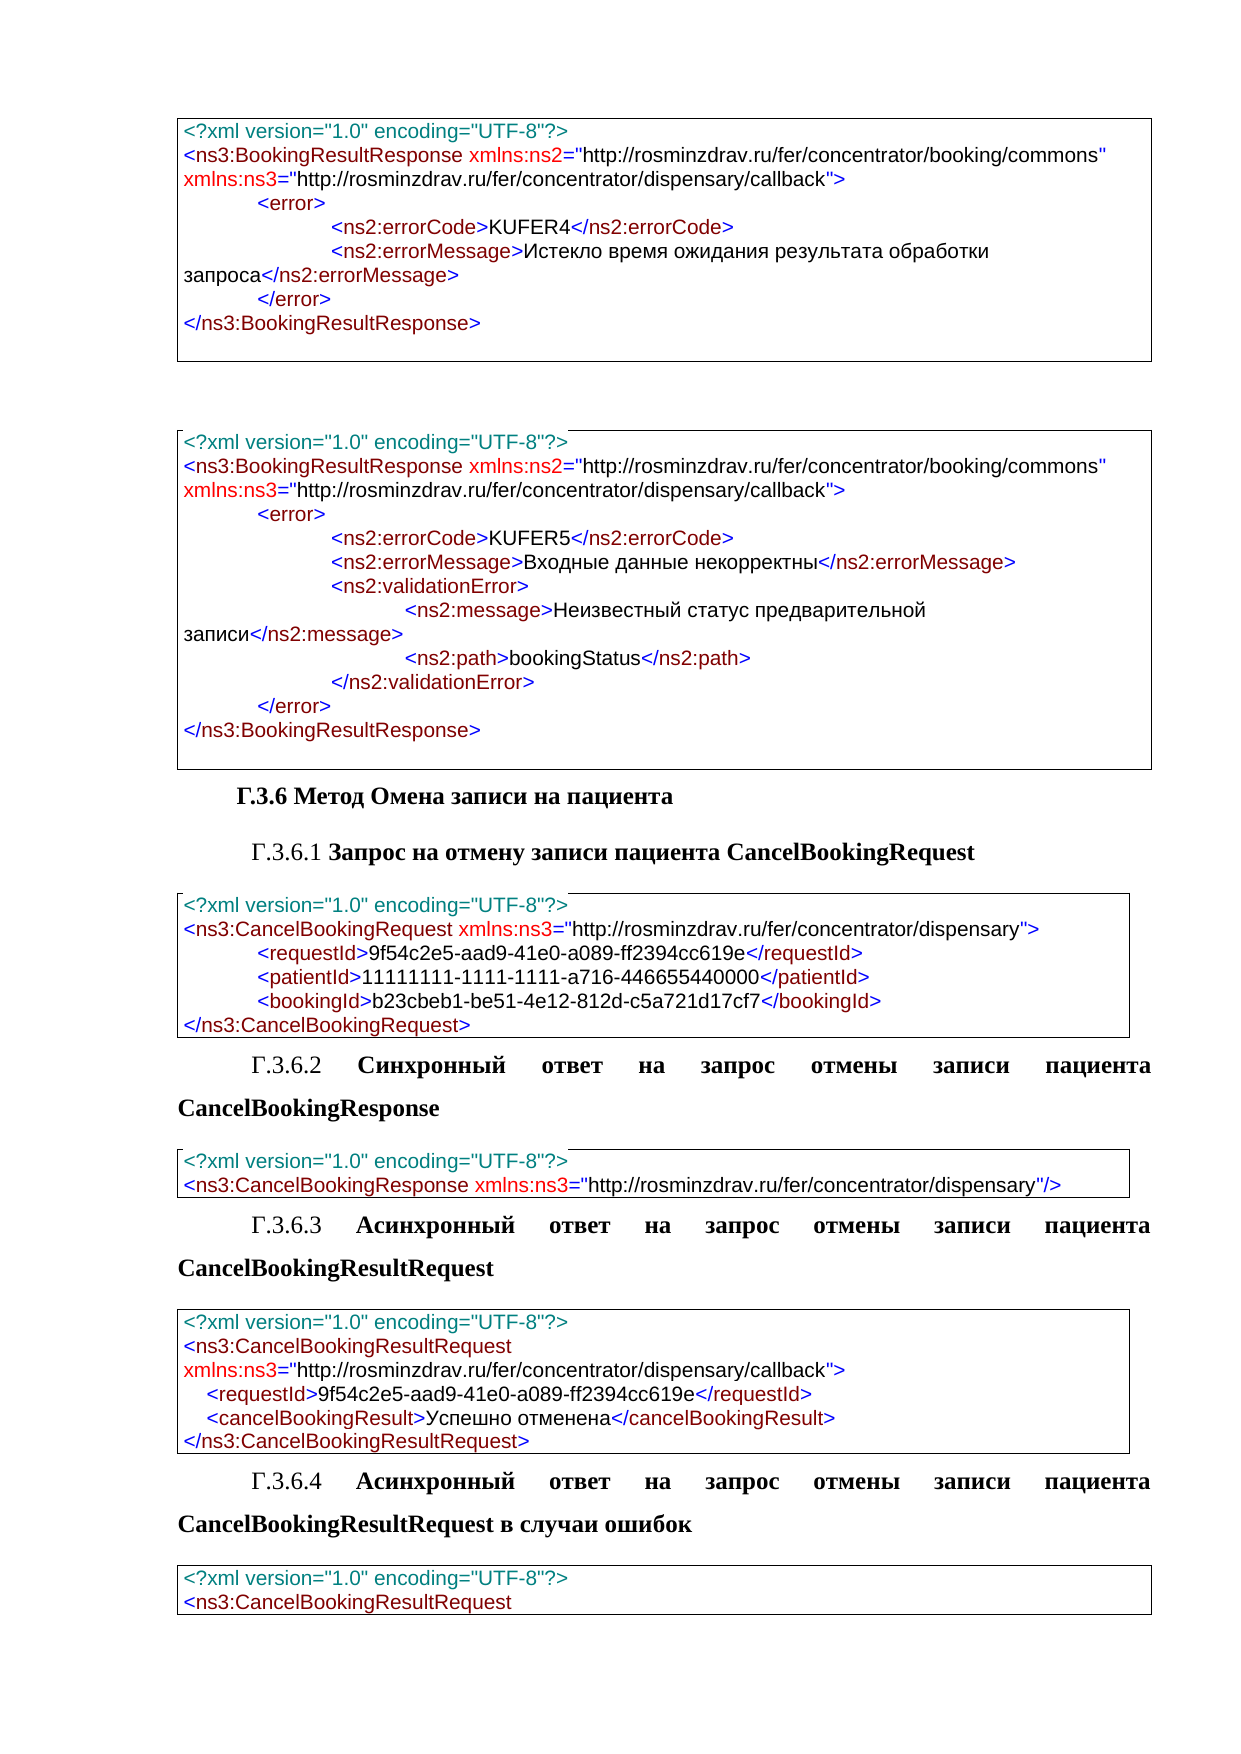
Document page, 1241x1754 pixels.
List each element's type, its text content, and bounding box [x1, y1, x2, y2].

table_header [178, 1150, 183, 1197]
table_header <?xml version="1.0" encoding="UTF-8"?> <ns3:BookingResultResponse xmlns:ns2="http://rosminzdrav.ru/fer/concentrator/booking/commons" xmlns:ns3="http://rosminzdrav.ru/fer/concentrator/dispensary/callback"> <error> <ns2:errorCode>KUFER5</ns2:errorCode> <ns2:errorMessage>Входные данные некорректны</ns2:errorMessage> <ns2:validationError> <ns2:message>Неизвестный статус предварительной записи</ns2:message> <ns2:path>bookingStatus</ns2:path> </ns2:validationError> </error> </ns3:BookingResultResponse> [178, 431, 1151, 768]
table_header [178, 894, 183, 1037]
text Асинхронный ответ на запрос отмены записи пациента CancelBookingResultRequest в случаи ошибок [177, 1466, 1152, 1538]
table_header <?xml version="1.0" encoding="UTF-8"?> <ns3:BookingResultResponse xmlns:ns2="http://rosminzdrav.ru/fer/concentrator/booking/commons" xmlns:ns3="http://rosminzdrav.ru/fer/concentrator/dispensary/callback"> <error> <ns2:errorCode>KUFER4</ns2:errorCode> <ns2:errorMessage>Истекло время ожидания результата обработки запроса</ns2:errorMessage> </error> </ns3:BookingResultResponse> [178, 119, 1151, 361]
table_header <?xml version="1.0" encoding="UTF-8"?> <ns3:CancelBookingResponse xmlns:ns3="http://rosminzdrav.ru/fer/concentrator/dispensary"/> [568, 1150, 1129, 1197]
list Запрос на отмену записи пациента CancelBookingRequest [177, 837, 1152, 866]
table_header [178, 1566, 1151, 1613]
table_header <?xml version="1.0" encoding="UTF-8"?> <ns3:CancelBookingResultRequest xmlns:ns3="http://rosminzdrav.ru/fer/concentrator/dispensary/callback"> <requestId>9f54c2e5-aad9-41e0-a089-ff2394cc619e</requestId> <cancelBookingResult>Успешно отменена</cancelBookingResult> </ns3:CancelBookingResultRequest> [178, 1310, 1129, 1453]
table_header <?xml version="1.0" encoding="UTF-8"?> <ns3:CancelBookingRequest xmlns:ns3="http://rosminzdrav.ru/fer/concentrator/dispensary"> <requestId>9f54c2e5-aad9-41e0-a089-ff2394cc619e</requestId> <patientId>11111111-1111-1111-a716-446655440000</patientId> <bookingId>b23cbeb1-be51-4e12-812d-c5a721d17cf7</bookingId> </ns3:CancelBookingRequest> [471, 894, 1129, 1037]
text Синхронный ответ на запрос отмены записи пациента CancelBookingResponse [177, 1050, 1152, 1122]
text Метод Омена записи на пациента [236, 781, 1152, 810]
text Асинхронный ответ на запрос отмены записи пациента CancelBookingResultRequest [177, 1210, 1152, 1282]
